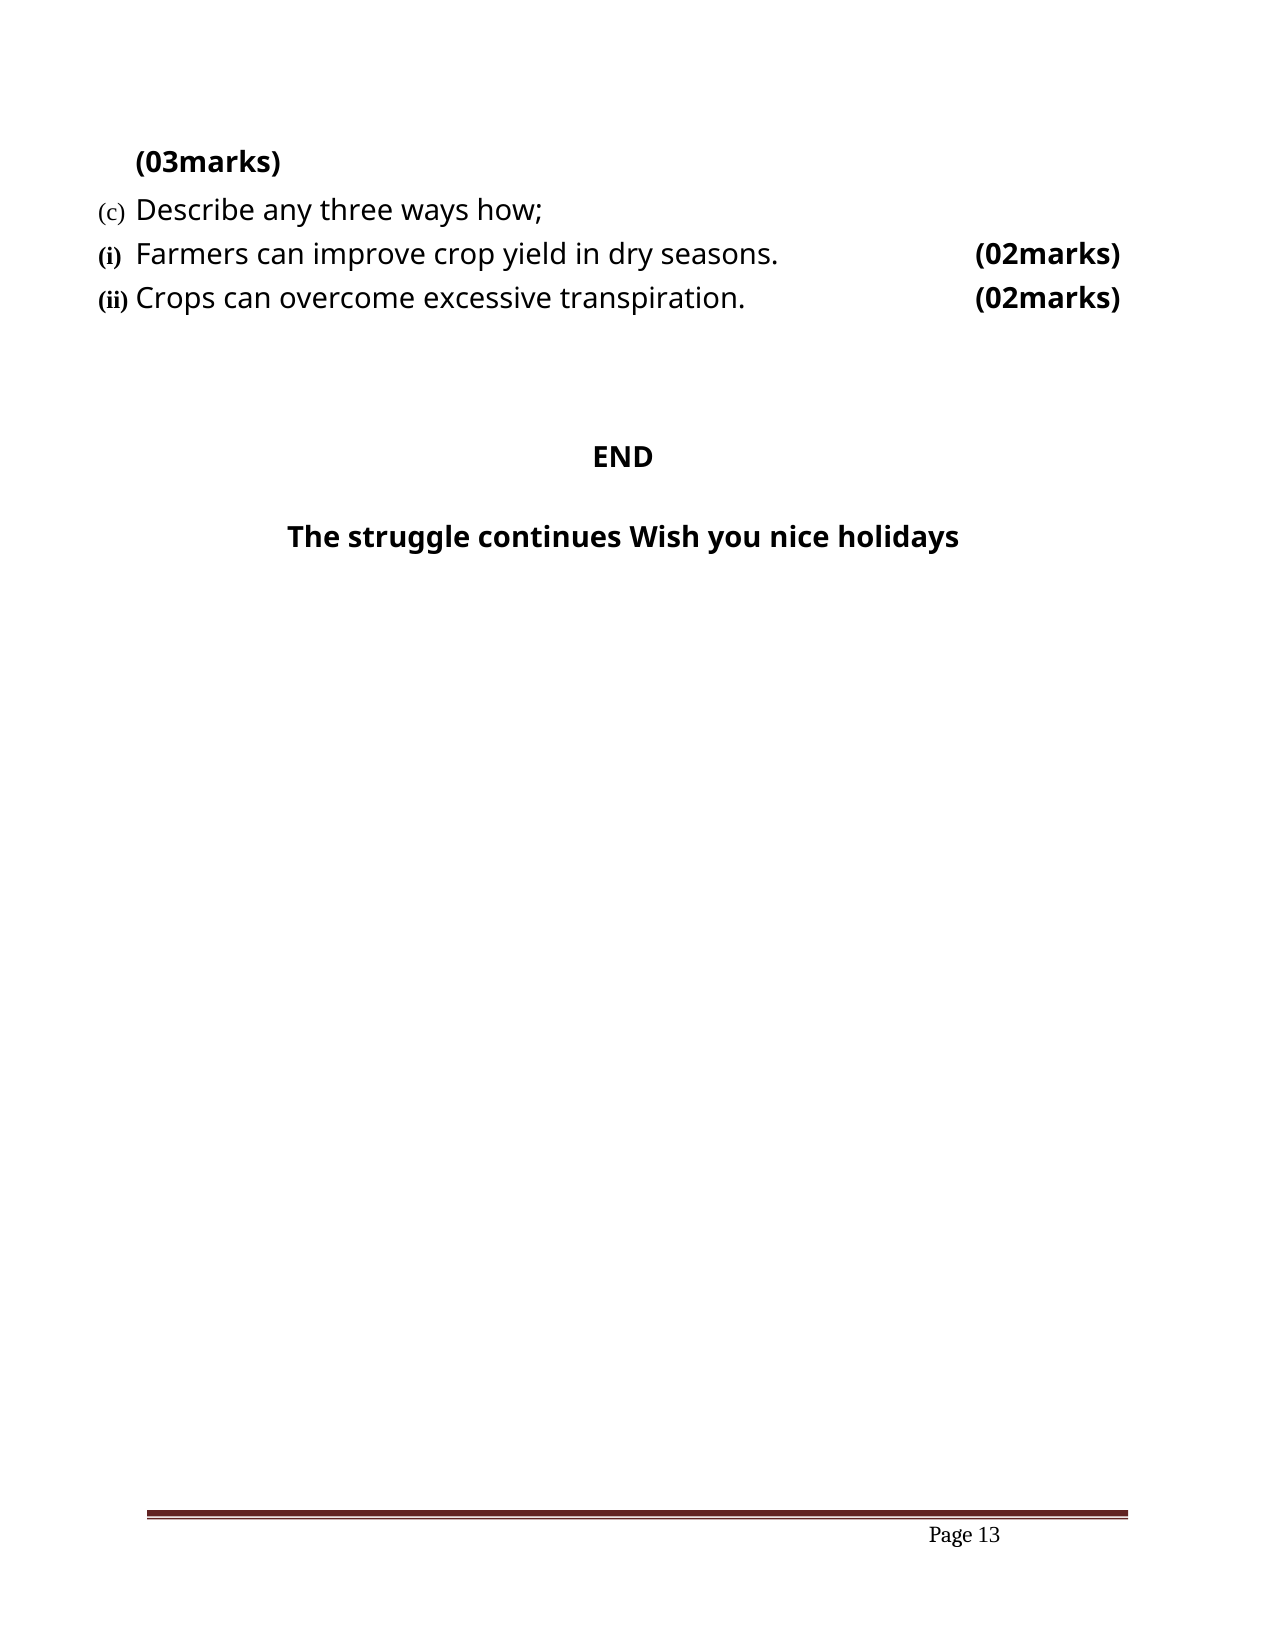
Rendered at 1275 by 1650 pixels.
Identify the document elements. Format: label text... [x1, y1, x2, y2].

list Farmers can improve crop yield in dry seasons. (02marks) [98, 233, 1148, 273]
text The struggle continues Wish you nice holidays [98, 516, 1148, 556]
list Describe any three ways how; [98, 189, 1148, 229]
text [98, 142, 1148, 181]
list Crops can overcome excessive transpiration. (02marks) [98, 277, 1148, 317]
subtitle END [98, 436, 1148, 476]
